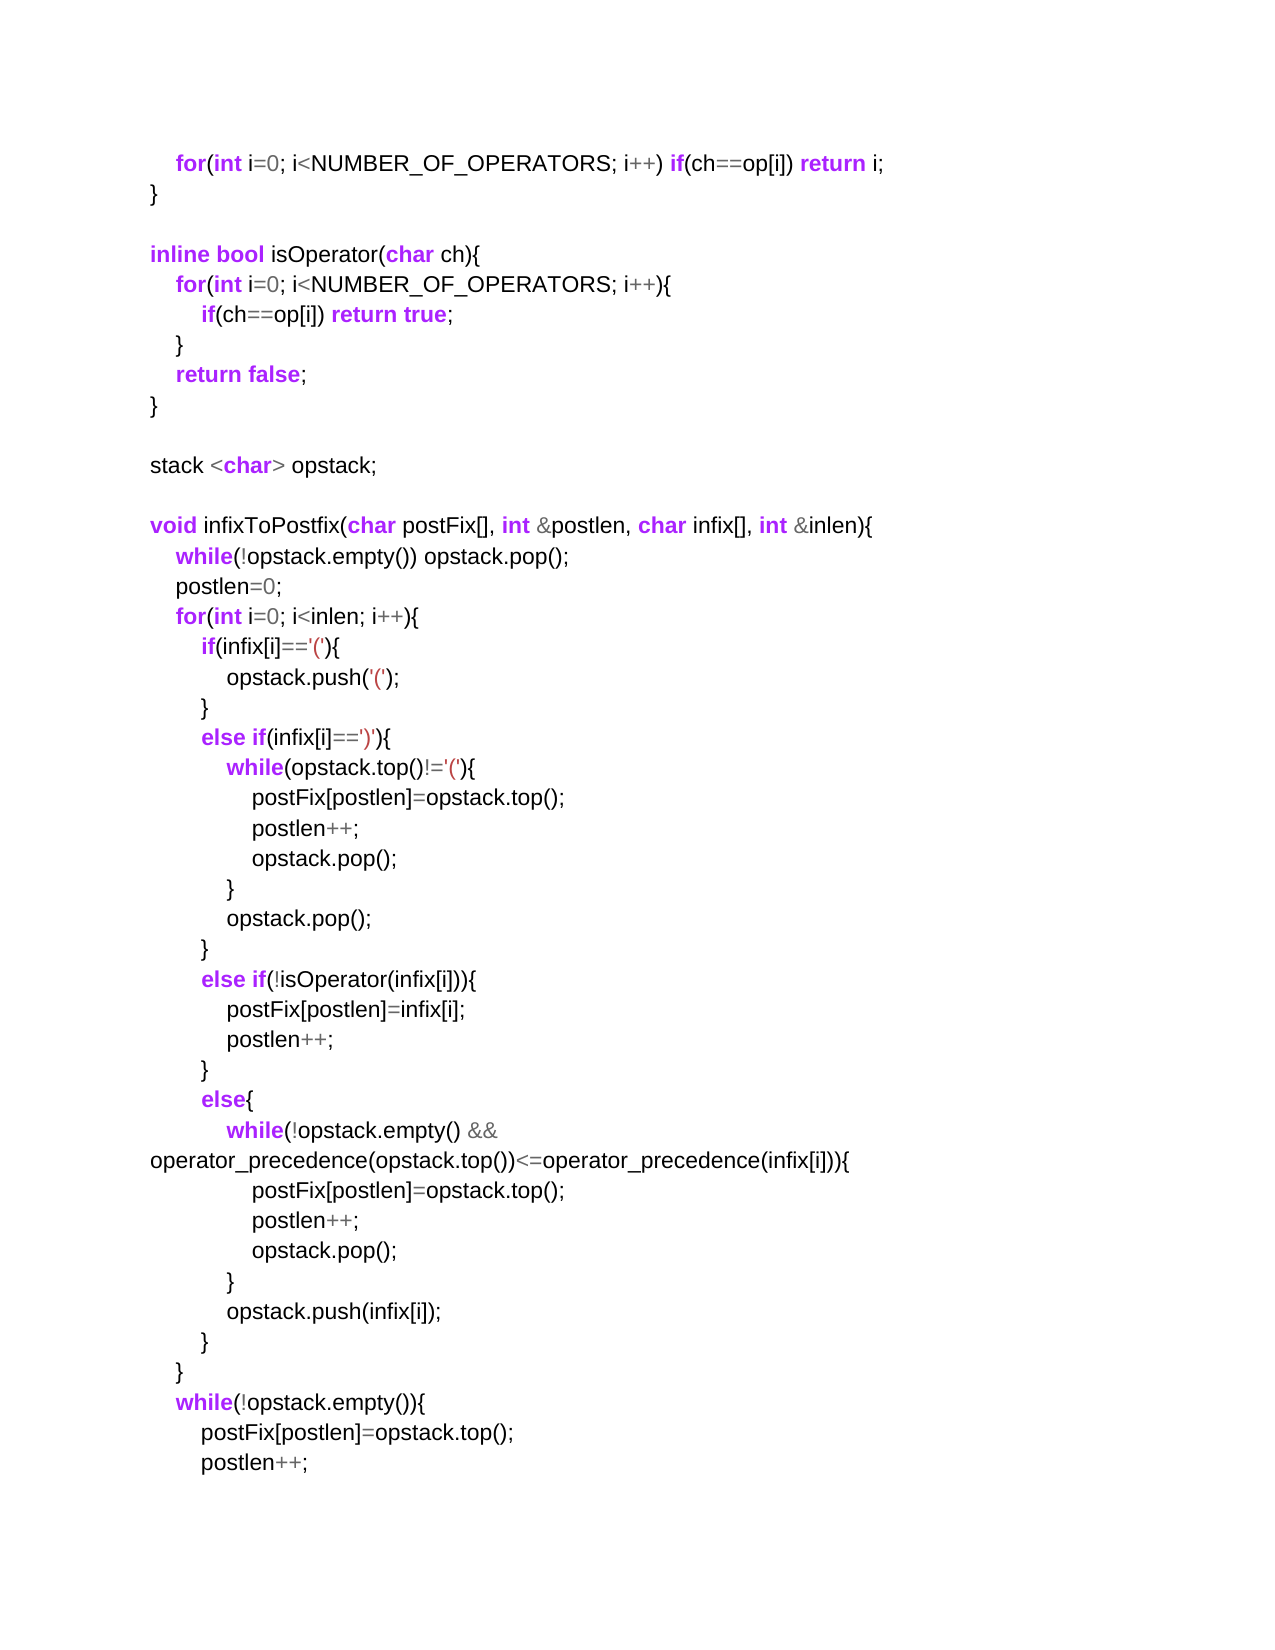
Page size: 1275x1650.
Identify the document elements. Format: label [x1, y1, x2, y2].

text [150, 150, 1125, 1475]
